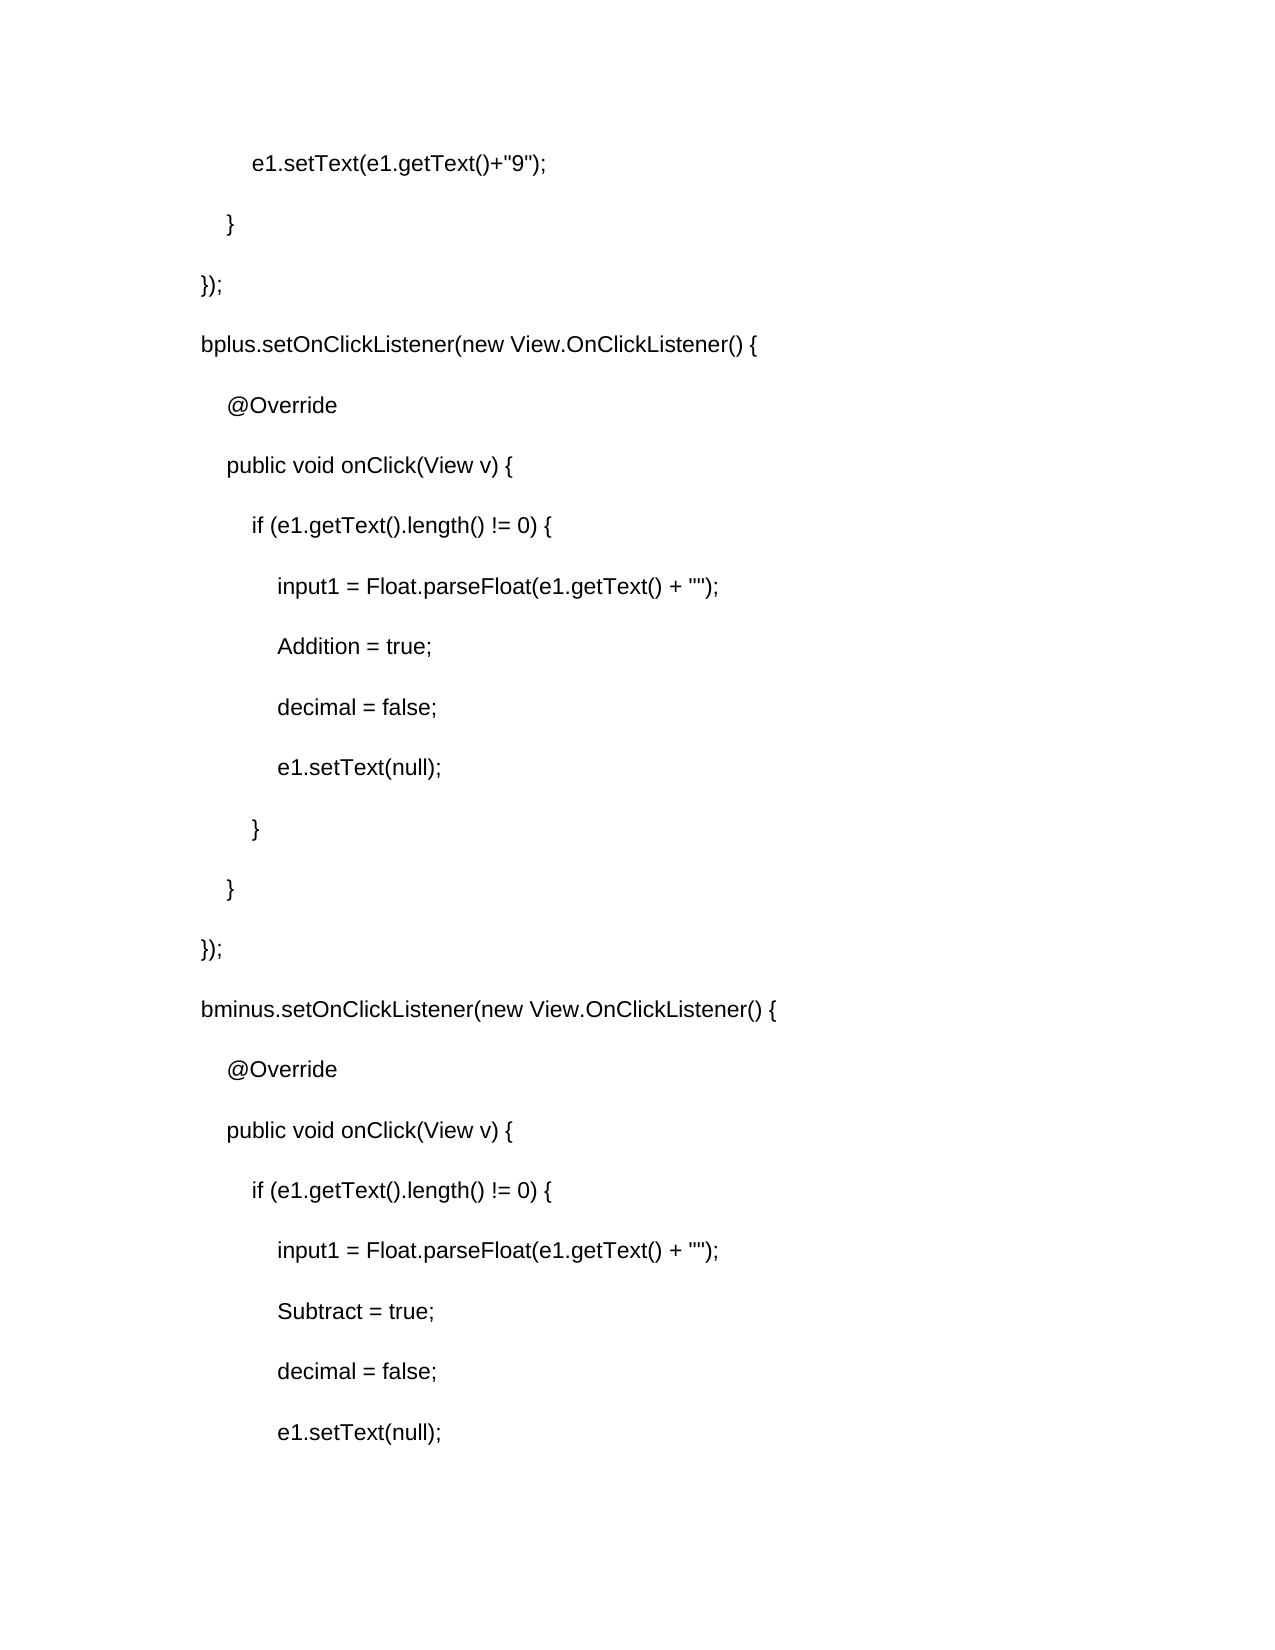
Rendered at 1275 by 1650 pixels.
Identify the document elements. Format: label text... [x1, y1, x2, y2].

text if (e1.getText().length() != 0) { [150, 1177, 1125, 1203]
text } [150, 814, 1125, 841]
text @Override [150, 392, 1125, 418]
text } [150, 875, 1125, 901]
text }); [150, 271, 1125, 297]
text bplus.setOnClickListener(new View.OnClickListener() { [150, 331, 1125, 358]
text input1 = Float.parseFloat(e1.getText() + ""); [150, 1237, 1125, 1264]
text input1 = Float.parseFloat(e1.getText() + ""); [150, 573, 1125, 599]
text if (e1.getText().length() != 0) { [150, 512, 1125, 539]
text public void onClick(View v) { [150, 1117, 1125, 1143]
text decimal = false; [150, 694, 1125, 720]
text e1.setText(null); [150, 1419, 1125, 1445]
text } [150, 210, 1125, 237]
text e1.setText(e1.getText()+"9"); [150, 150, 1125, 176]
text public void onClick(View v) { [150, 452, 1125, 478]
text Addition = true; [150, 633, 1125, 660]
text e1.setText(null); [150, 754, 1125, 781]
text Subtract = true; [150, 1298, 1125, 1324]
text decimal = false; [150, 1358, 1125, 1385]
text bminus.setOnClickListener(new View.OnClickListener() { [150, 996, 1125, 1022]
text @Override [150, 1056, 1125, 1083]
text }); [150, 935, 1125, 962]
